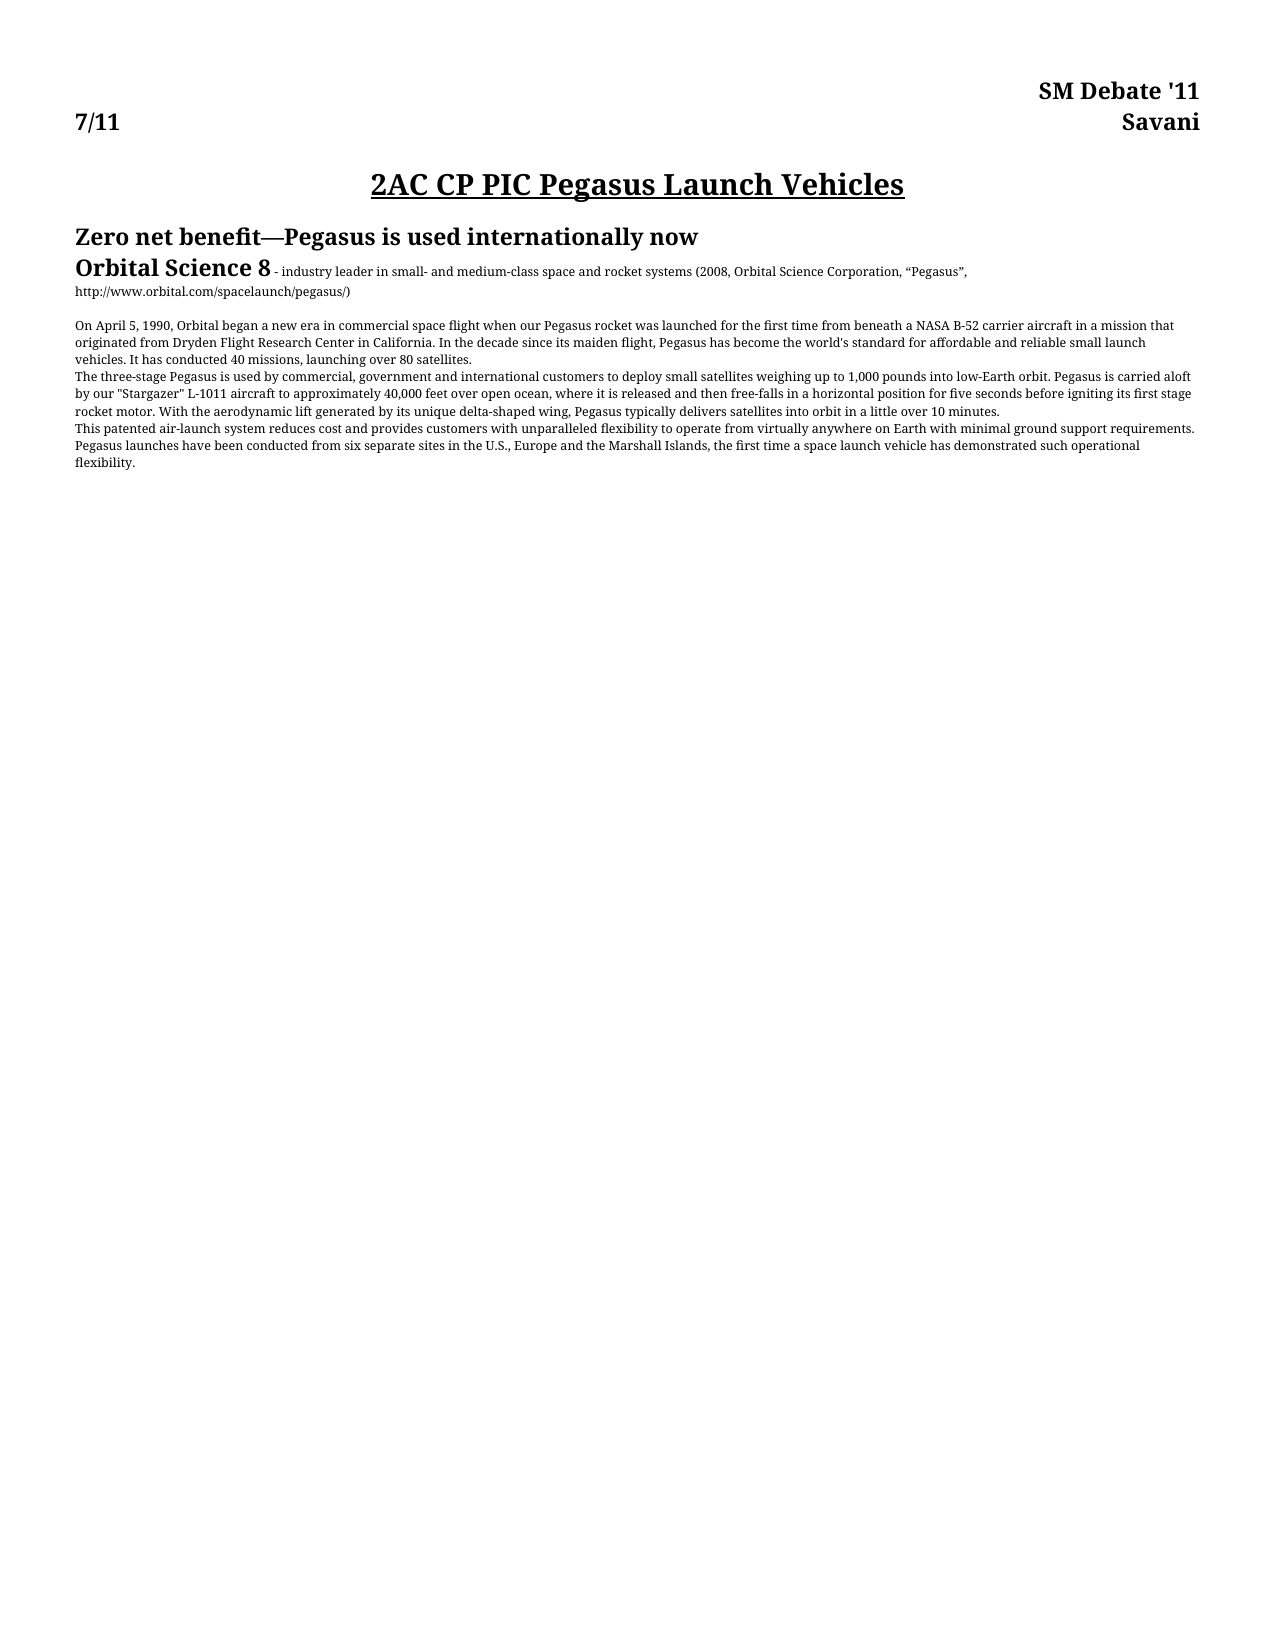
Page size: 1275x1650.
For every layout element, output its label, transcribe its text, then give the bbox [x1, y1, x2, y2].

text Orbital Science 8 - industry leader in small- and medium-class space and rocket systems (2008, Orbital Science Corporation, “Pegasus”, http://www.orbital.com/spacelaunch/pegasus/) [75, 252, 1200, 300]
subtitle 2AC CP PIC Pegasus Launch Vehicles [75, 164, 1200, 203]
text On April 5, 1990, Orbital began a new era in commercial space flight when our Pegasus rocket was launched for the first time from beneath a NASA B-52 carrier aircraft in a mission that originated from Dryden Flight Research Center in California. In the decade since its maiden flight, Pegasus has become the world's standard for affordable and reliable small launch vehicles. It has conducted 40 missions, launching over 80 satellites. [75, 317, 1200, 368]
text Zero net benefit—Pegasus is used internationally now [75, 221, 1200, 252]
text This patented air-launch system reduces cost and provides customers with unparalleled flexibility to operate from virtually anywhere on Earth with minimal ground support requirements. Pegasus launches have been conducted from six separate sites in the U.S., Europe and the Marshall Islands, the first time a space launch vehicle has demonstrated such operational flexibility. [75, 420, 1200, 471]
text The three-stage Pegasus is used by commercial, government and international customers to deploy small satellites weighing up to 1,000 pounds into low-Earth orbit. Pegasus is carried aloft by our "Stargazer" L-1011 aircraft to approximately 40,000 feet over open ocean, where it is released and then free-falls in a horizontal position for five seconds before igniting its first stage rocket motor. With the aerodynamic lift generated by its unique delta-shaped wing, Pegasus typically delivers satellites into orbit in a little over 10 minutes. [75, 368, 1200, 420]
